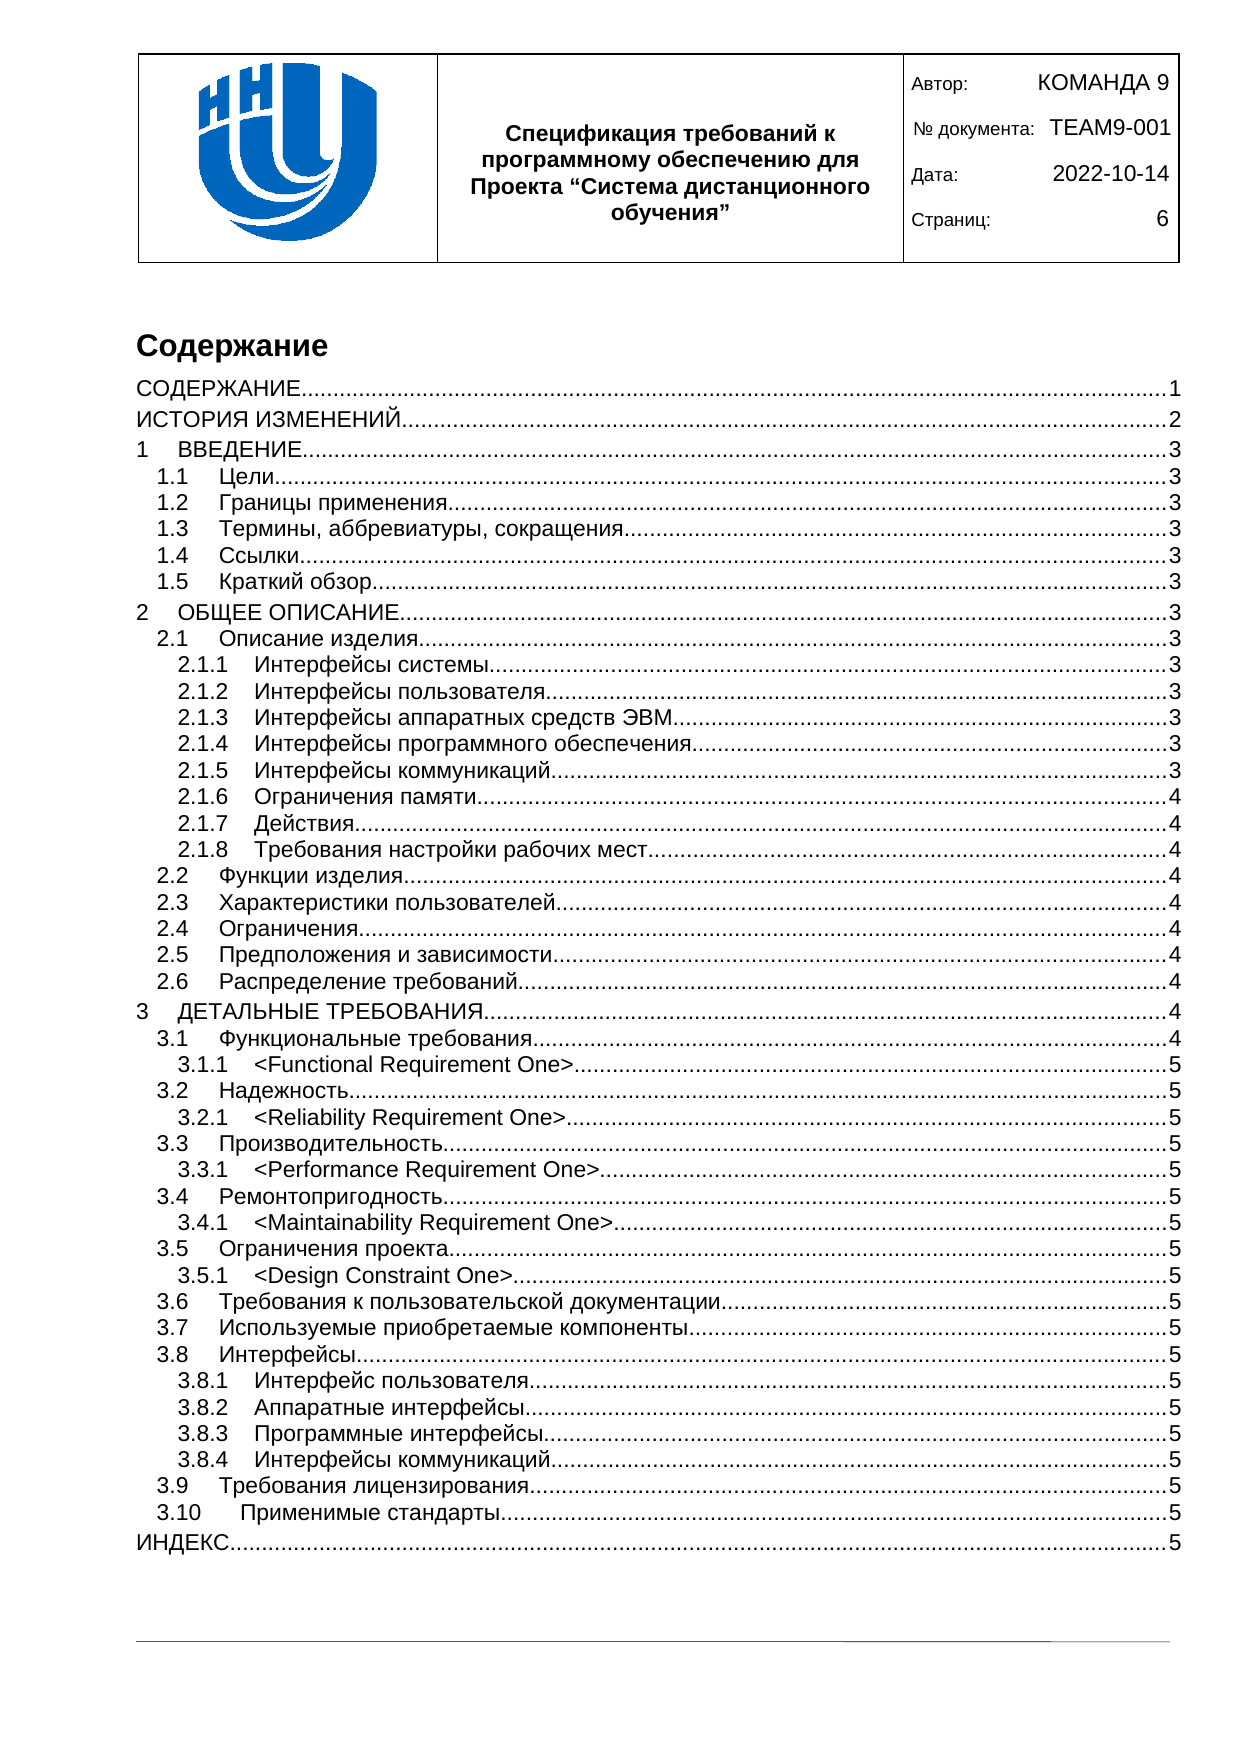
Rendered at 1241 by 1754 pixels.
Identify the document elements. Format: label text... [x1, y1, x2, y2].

text 2.1.7 Действия 4 [177, 809, 1181, 836]
text 2.5 Предположения и зависимости 4 [156, 941, 1181, 968]
text 3.6 Требования к пользовательской документации 5 [156, 1288, 1181, 1314]
text 3.2 Надежность 5 [156, 1077, 1181, 1103]
text 1 Введение 3 [136, 436, 1181, 463]
text 3.5.1 <Design Constraint One> 5 [177, 1262, 1181, 1288]
text 2.1.5 Интерфейсы коммуникаций 3 [177, 757, 1181, 783]
text 2.1 Описание изделия 3 [156, 625, 1181, 651]
text 3 Детальные требования 4 [136, 998, 1181, 1024]
text 3.3 Производительность 5 [156, 1130, 1181, 1156]
text 3.7 Используемые приобретаемые компоненты 5 [156, 1314, 1181, 1341]
text 1.1 Цели 3 [156, 463, 1181, 489]
text Содержание 1 [136, 375, 1181, 402]
picture [198, 63, 377, 241]
text 3.8.2 Аппаратные интерфейсы 5 [177, 1393, 1181, 1420]
text 2.4 Ограничения 4 [156, 915, 1181, 941]
text 3.8.3 Программные интерфейсы 5 [177, 1420, 1181, 1446]
text 3.10 Применимые стандарты 5 [156, 1499, 1181, 1525]
text 2.2 Функции изделия 4 [156, 862, 1181, 888]
text 3.3.1 <Performance Requirement One> 5 [177, 1156, 1181, 1183]
subtitle Содержание [136, 327, 1181, 363]
text 2.1.6 Ограничения памяти 4 [177, 783, 1181, 809]
text 3.8.1 Интерфейс пользователя 5 [177, 1367, 1181, 1393]
text 3.1.1 <Functional Requirement One> 5 [177, 1051, 1181, 1077]
text 3.8 Интерфейсы 5 [156, 1341, 1181, 1367]
text История изменений 2 [136, 406, 1181, 432]
text 1.3 Термины, аббревиатуры, сокращения 3 [156, 515, 1181, 542]
text 3.5 Ограничения проекта 5 [156, 1235, 1181, 1262]
text 2.1.1 Интерфейсы системы 3 [177, 651, 1181, 678]
text 2.1.8 Требования настройки рабочих мест 4 [177, 836, 1181, 862]
text 1.5 Краткий обзор 3 [156, 568, 1181, 594]
text 2.6 Распределение требований 4 [156, 968, 1181, 994]
text 3.1 Функциональные требования 4 [156, 1024, 1181, 1051]
text 2.3 Характеристики пользователей 4 [156, 888, 1181, 915]
text 3.4.1 <Maintainability Requirement One> 5 [177, 1209, 1181, 1235]
text 2.1.3 Интерфейсы аппаратных средств ЭВМ 3 [177, 704, 1181, 730]
text 2 Общее описание 3 [136, 599, 1181, 625]
text 2.1.2 Интерфейсы пользователя 3 [177, 678, 1181, 704]
text 2.1.4 Интерфейсы программного обеспечения 3 [177, 730, 1181, 757]
text 3.9 Требования лицензирования 5 [156, 1472, 1181, 1499]
text 3.4 Ремонтопригодность 5 [156, 1183, 1181, 1209]
text 1.2 Границы применения 3 [156, 489, 1181, 515]
text 1.4 Ссылки 3 [156, 542, 1181, 568]
text 3.8.4 Интерфейсы коммуникаций 5 [177, 1446, 1181, 1472]
text 3.2.1 <Reliability Requirement One> 5 [177, 1103, 1181, 1130]
text Индекс 5 [136, 1529, 1181, 1556]
